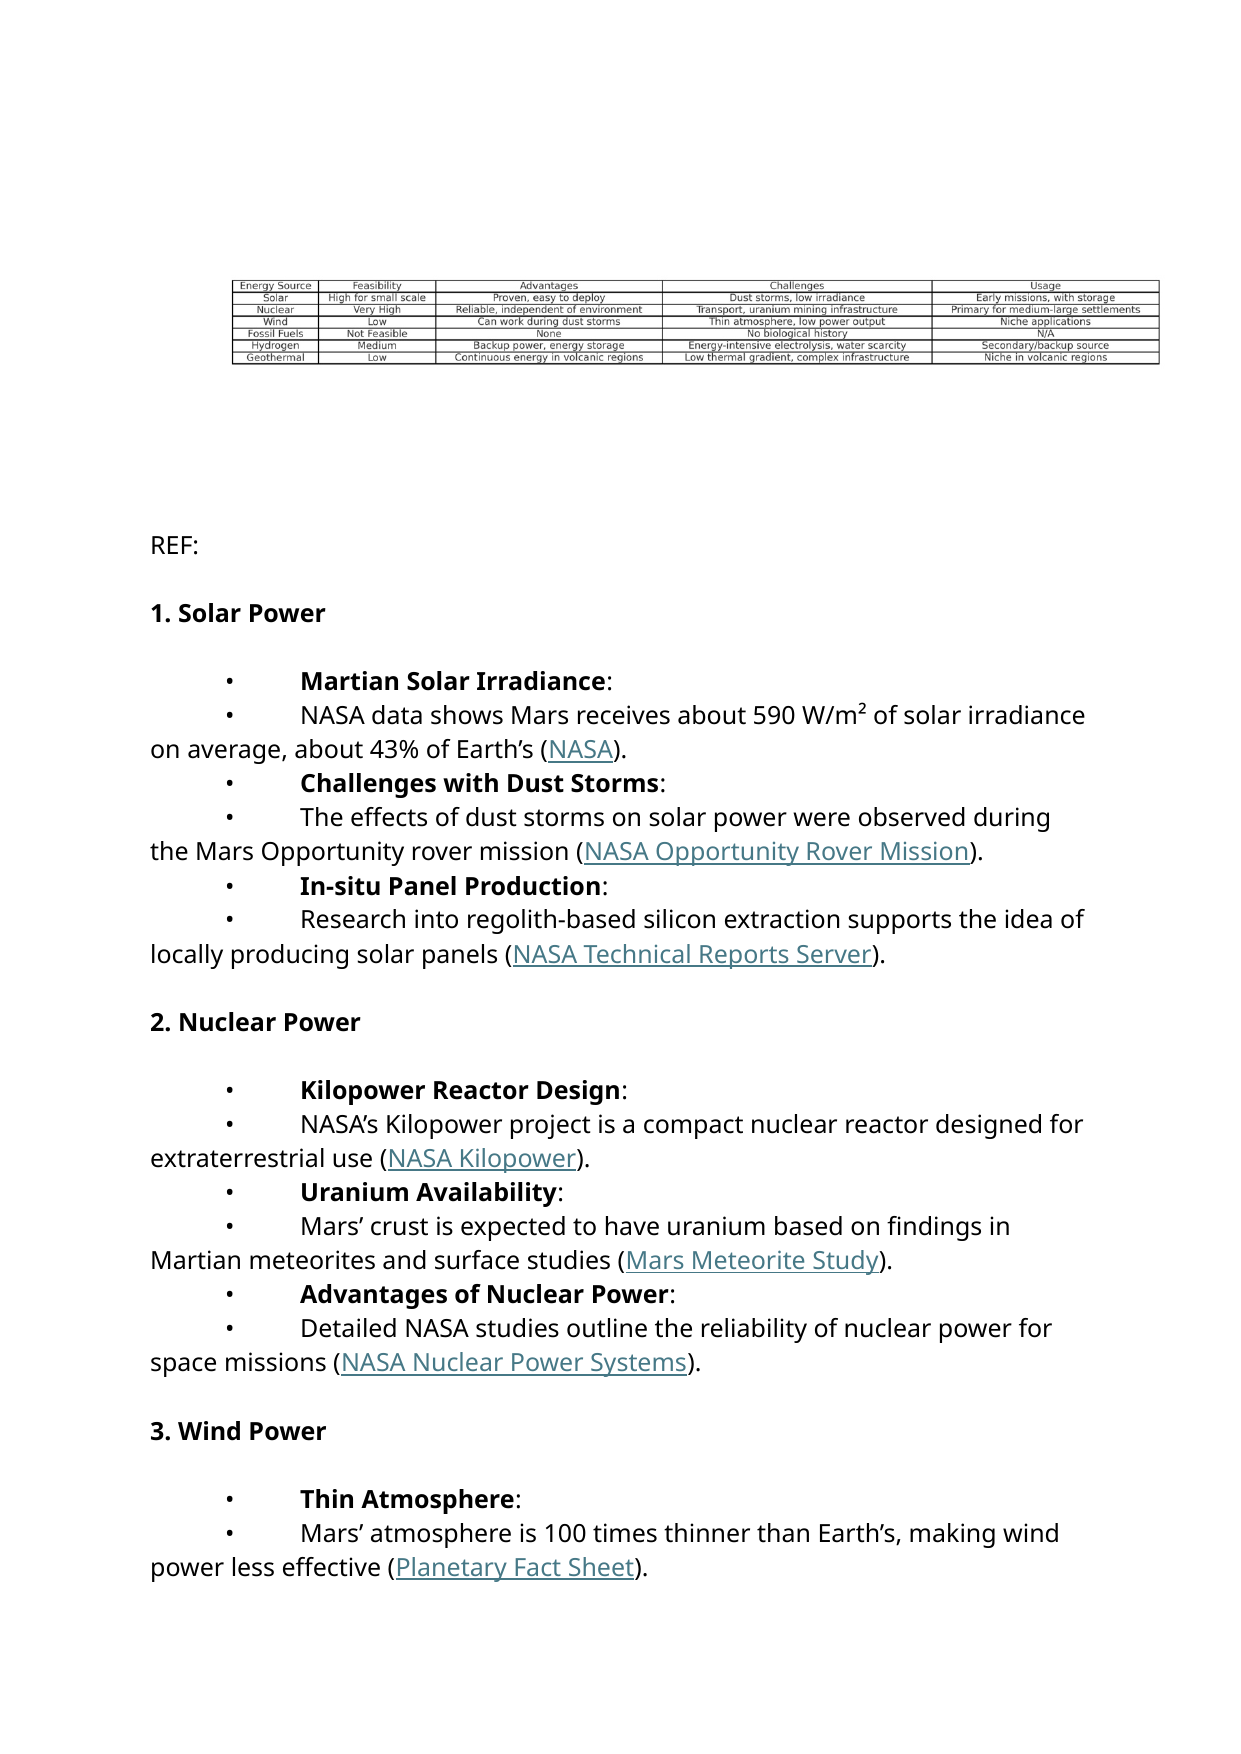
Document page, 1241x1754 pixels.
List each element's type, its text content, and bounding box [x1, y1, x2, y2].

picture [225, 150, 1166, 494]
text 3. Wind Power [150, 1413, 1090, 1447]
text • NASA’s Kilopower project is a compact nuclear reactor designed for extraterrestrial use (NASA Kilopower). [150, 1107, 1090, 1175]
text • Advantages of Nuclear Power: [150, 1277, 1090, 1311]
text 1. Solar Power [150, 596, 1090, 630]
text REF: [150, 527, 1090, 562]
text • Challenges with Dust Storms: [150, 766, 1090, 800]
text • Kilopower Reactor Design: [150, 1072, 1090, 1107]
text • Mars’ crust is expected to have uranium based on findings in Martian meteorites and surface studies (Mars Meteorite Study). [150, 1209, 1090, 1277]
text • NASA data shows Mars receives about 590 W/m² of solar irradiance on average, about 43% of Earth’s (NASA). [150, 698, 1090, 766]
text • Thin Atmosphere: [150, 1481, 1090, 1515]
text • Research into regolith-based silicon extraction supports the idea of locally producing solar panels (NASA Technical Reports Server). [150, 902, 1090, 970]
text • Uranium Availability: [150, 1175, 1090, 1209]
text • The effects of dust storms on solar power were observed during the Mars Opportunity rover mission (NASA Opportunity Rover Mission). [150, 800, 1090, 868]
text • Detailed NASA studies outline the reliability of nuclear power for space missions (NASA Nuclear Power Systems). [150, 1311, 1090, 1379]
text • Martian Solar Irradiance: [150, 664, 1090, 698]
text • Mars’ atmosphere is 100 times thinner than Earth’s, making wind power less effective (Planetary Fact Sheet). [150, 1515, 1090, 1583]
text • In-situ Panel Production: [150, 868, 1090, 902]
text 2. Nuclear Power [150, 1004, 1090, 1038]
